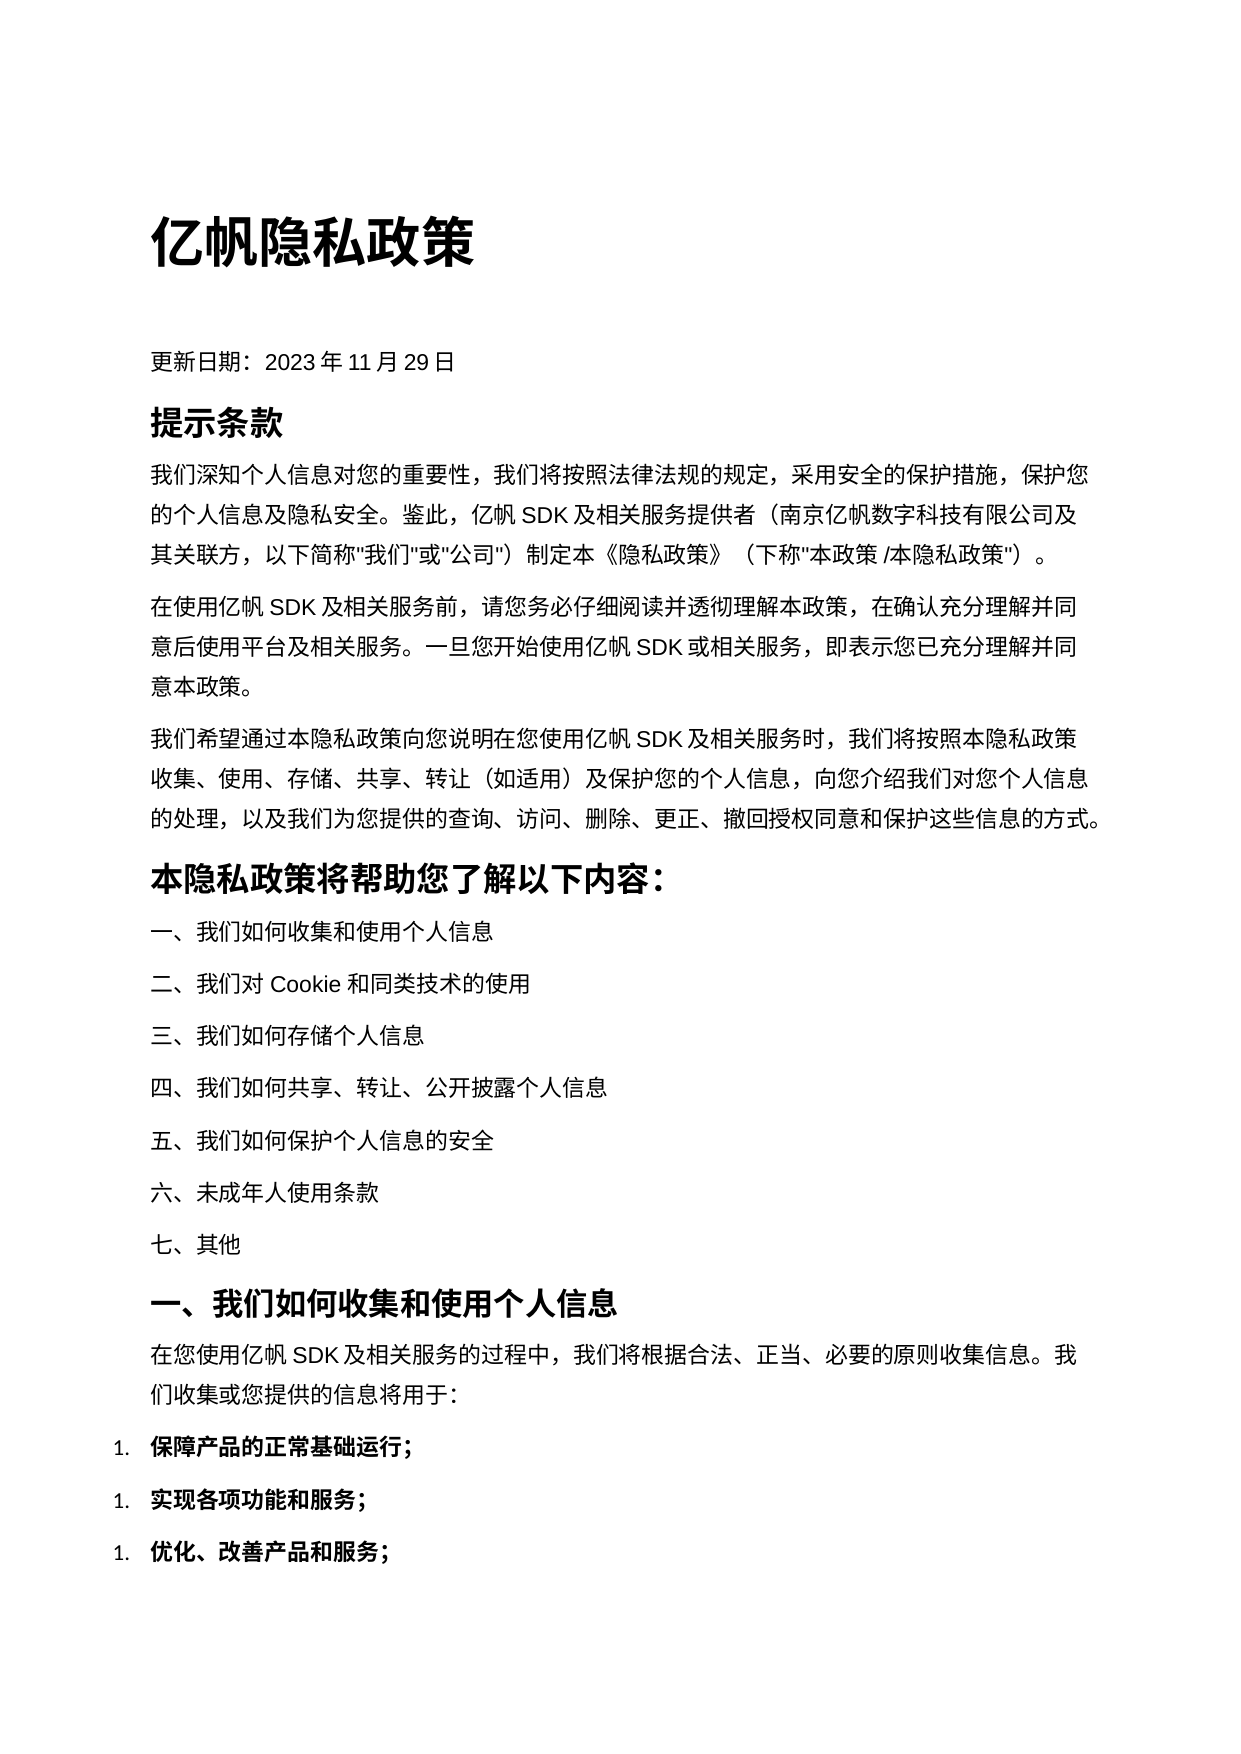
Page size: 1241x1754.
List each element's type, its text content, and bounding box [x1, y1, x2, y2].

text 我们希望通过本隐私政策向您说明在您使用亿帆SDK及相关服务时，我们将按照本隐私政策收集、使用、存储、共享、转让（如适用）及保护您的个人信息，向您介绍我们对您个人信息的处理，以及我们为您提供的查询、访问、删除、更正、撤回授权同意和保护这些信息的方式。 [150, 721, 1090, 834]
text 一、我们如何收集和使用个人信息 [150, 913, 1090, 947]
text 三、我们如何存储个人信息 [150, 1018, 1090, 1051]
text 更新日期：2023年11月29日 [150, 344, 1090, 377]
text 我们深知个人信息对您的重要性，我们将按照法律法规的规定，采用安全的保护措施，保护您的个人信息及隐私安全。鉴此，亿帆SDK及相关服务提供者（南京亿帆数字科技有限公司及其关联方，以下简称"我们"或"公司"）制定本《隐私政策》（下称"本政策 /本隐私政策"）。 [150, 457, 1090, 570]
list 优化、改善产品和服务； [112, 1534, 1090, 1567]
text 六、未成年人使用条款 [150, 1175, 1090, 1208]
text 二、我们对 Cookie 和同类技术的使用 [150, 966, 1090, 999]
text 亿帆隐私政策 [150, 200, 1090, 278]
list 保障产品的正常基础运行； [112, 1429, 1090, 1462]
text 在您使用亿帆SDK及相关服务的过程中，我们将根据合法、正当、必要的原则收集信息。我们收集或您提供的信息将用于： [150, 1337, 1090, 1410]
text 七、其他 [150, 1227, 1090, 1260]
text 在使用亿帆SDK及相关服务前，请您务必仔细阅读并透彻理解本政策，在确认充分理解并同意后使用平台及相关服务。一旦您开始使用亿帆SDK或相关服务，即表示您已充分理解并同意本政策。 [150, 589, 1090, 702]
list 实现各项功能和服务； [112, 1482, 1090, 1515]
text 四、我们如何共享、转让、公开披露个人信息 [150, 1070, 1090, 1103]
text 五、我们如何保护个人信息的安全 [150, 1123, 1090, 1156]
